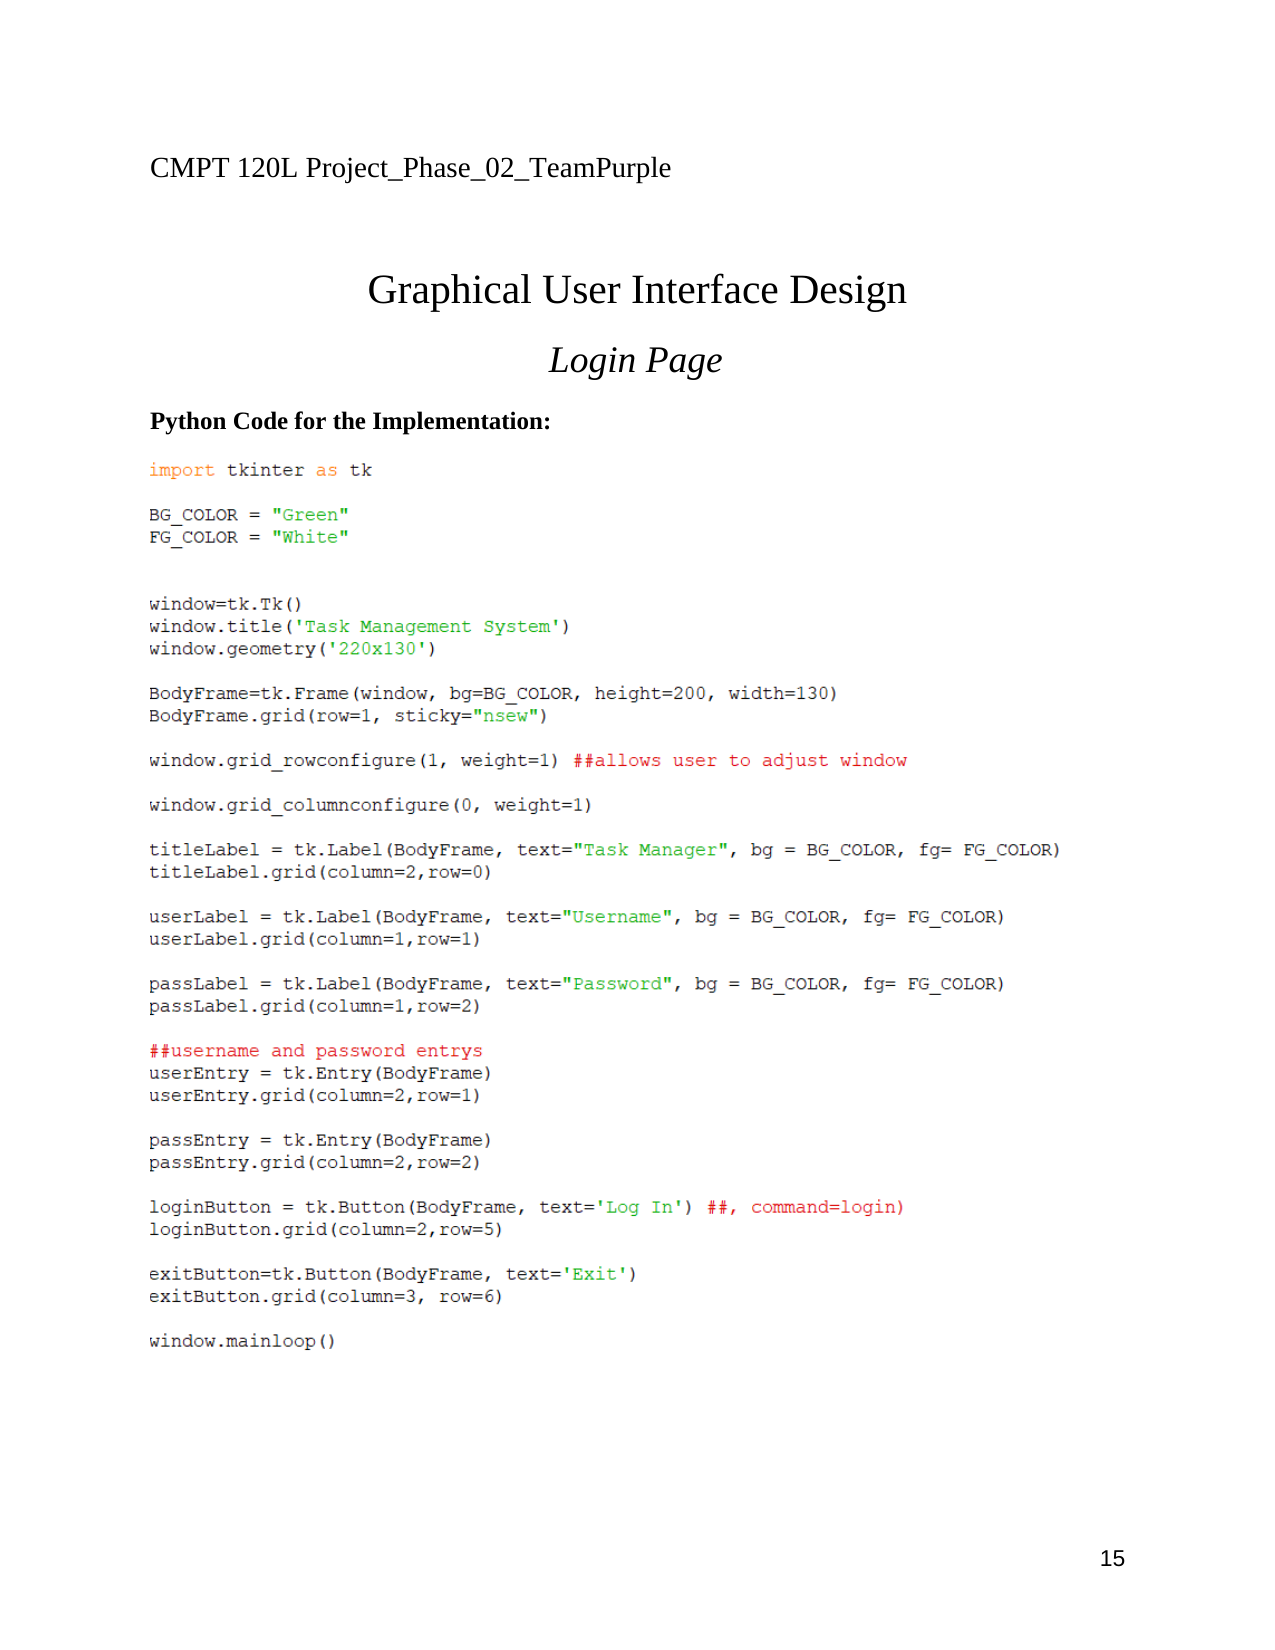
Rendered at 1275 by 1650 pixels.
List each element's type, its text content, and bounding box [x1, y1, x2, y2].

text Python Code for the Implementation: [150, 406, 1125, 435]
text Graphical User Interface Design [150, 265, 1125, 313]
picture [150, 459, 1118, 1359]
text Login Page [150, 338, 1125, 381]
text CMPT 120L Project_Phase_02_TeamPurple [150, 150, 1125, 183]
